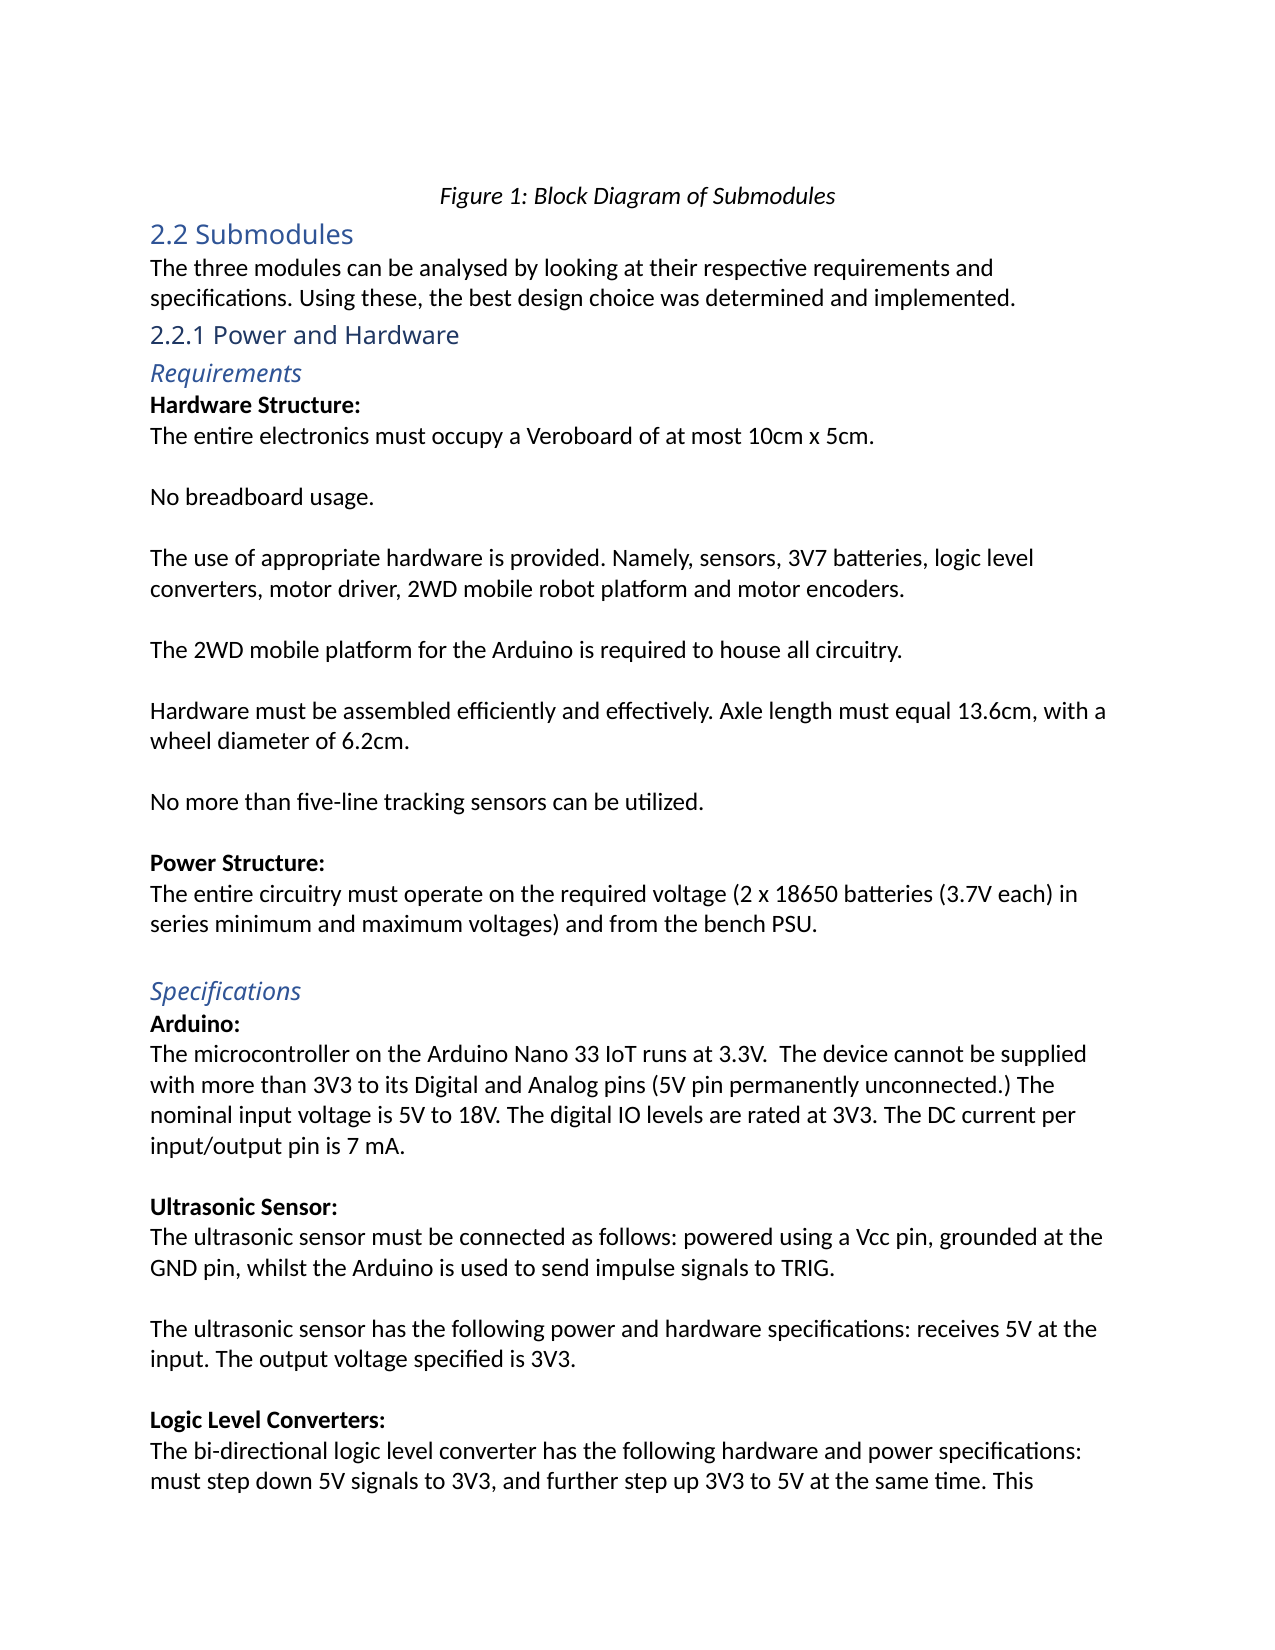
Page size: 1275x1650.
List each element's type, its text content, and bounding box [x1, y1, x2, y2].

text Power Structure: [150, 847, 1125, 878]
text The use of appropriate hardware is provided. Namely, sensors, 3V7 batteries, logic level converters, motor driver, 2WD mobile robot platform and motor encoders. [150, 542, 1125, 603]
text The microcontroller on the Arduino Nano 33 IoT runs at 3.3V. The device cannot be supplied with more than 3V3 to its Digital and Analog pins (5V pin permanently unconnected.) The nominal input voltage is 5V to 18V. The digital IO levels are rated at 3V3. The DC current per input/output pin is 7 mA. [150, 1038, 1125, 1160]
subtitle Requirements [150, 356, 1125, 389]
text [150, 1435, 1125, 1496]
text Figure 1: Block Diagram of Submodules [150, 181, 1125, 211]
subtitle Specifications [150, 974, 1125, 1008]
text The three modules can be analysed by looking at their respective requirements and specifications. Using these, the best design choice was determined and implemented. [150, 252, 1125, 313]
text Ultrasonic Sensor: [150, 1191, 1125, 1221]
text Arduino: [150, 1008, 1125, 1038]
text The 2WD mobile platform for the Arduino is required to house all circuitry. [150, 634, 1125, 664]
text The ultrasonic sensor must be connected as follows: powered using a Vcc pin, grounded at the GND pin, whilst the Arduino is used to send impulse signals to TRIG. [150, 1221, 1125, 1282]
text No more than five-line tracking sensors can be utilized. [150, 786, 1125, 817]
subtitle 2.2.1 Power and Hardware [150, 317, 1125, 351]
text The entire electronics must occupy a Veroboard of at most 10cm x 5cm. [150, 420, 1125, 451]
text No breadboard usage. [150, 481, 1125, 512]
text Hardware Structure: [150, 389, 1125, 420]
subtitle 2.2 Submodules [150, 215, 1125, 252]
text Hardware must be assembled efficiently and effectively. Axle length must equal 13.6cm, with a wheel diameter of 6.2cm. [150, 695, 1125, 756]
text The entire circuitry must operate on the required voltage (2 x 18650 batteries (3.7V each) in series minimum and maximum voltages) and from the bench PSU. [150, 878, 1125, 939]
text Logic Level Converters: [150, 1404, 1125, 1435]
text The ultrasonic sensor has the following power and hardware specifications: receives 5V at the input. The output voltage specified is 3V3. [150, 1313, 1125, 1374]
